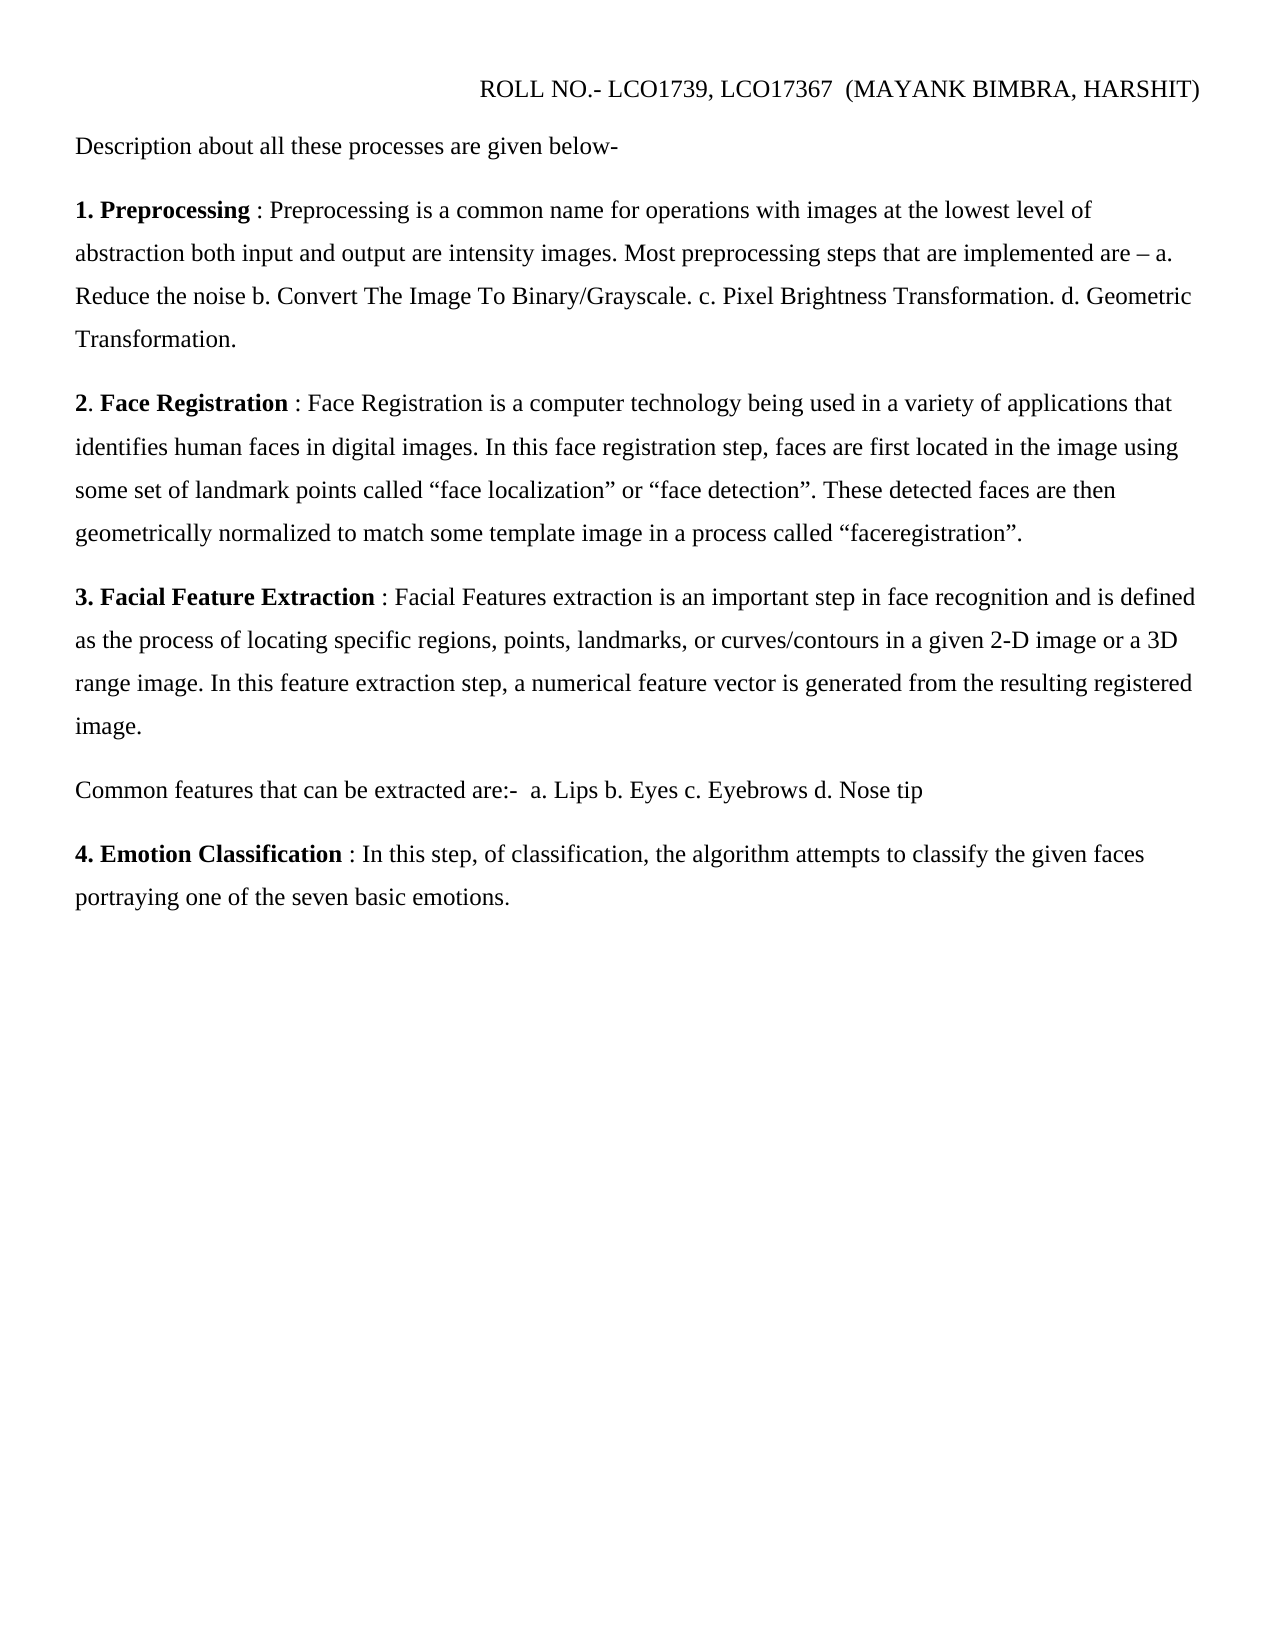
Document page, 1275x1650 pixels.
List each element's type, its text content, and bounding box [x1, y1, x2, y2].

text 1. Preprocessing : Preprocessing is a common name for operations with images at the lowest level of abstraction both input and output are intensity images. Most preprocessing steps that are implemented are – a. Reduce the noise b. Convert The Image To Binary/Grayscale. c. Pixel Brightness Transformation. d. Geometric Transformation. [75, 195, 1200, 353]
text Description about all these processes are given below- [75, 131, 1200, 160]
text Common features that can be extracted are:- a. Lips b. Eyes c. Eyebrows d. Nose tip [75, 775, 1200, 804]
text 4. Emotion Classification : In this step, of classification, the algorithm attempts to classify the given faces portraying one of the seven basic emotions. [75, 839, 1200, 911]
text 2. Face Registration : Face Registration is a computer technology being used in a variety of applications that identifies human faces in digital images. In this face registration step, faces are first located in the image using some set of landmark points called “face localization” or “face detection”. These detected faces are then geometrically normalized to match some template image in a process called “faceregistration”. [75, 388, 1200, 547]
text 3. Facial Feature Extraction : Facial Features extraction is an important step in face recognition and is defined as the process of locating specific regions, points, landmarks, or curves/contours in a given 2-D image or a 3D range image. In this feature extraction step, a numerical feature vector is generated from the resulting registered image. [75, 582, 1200, 740]
